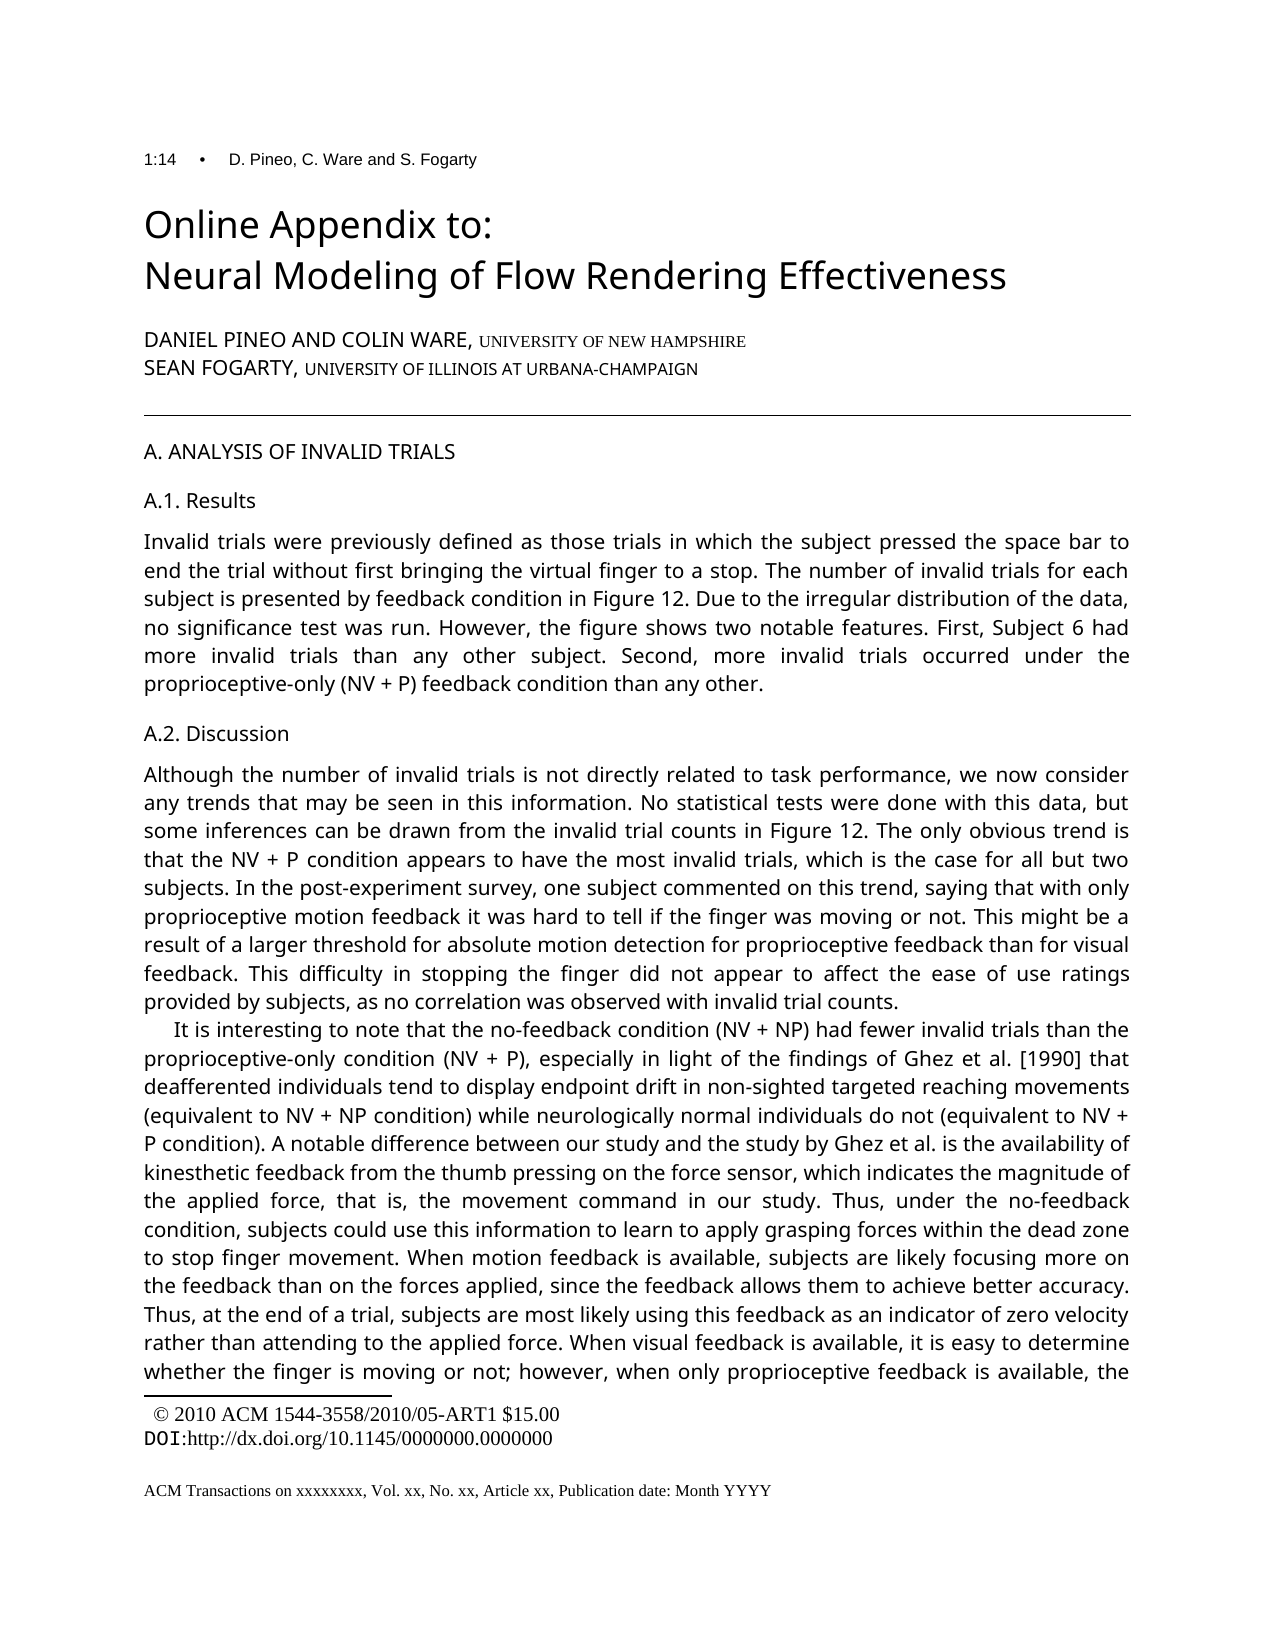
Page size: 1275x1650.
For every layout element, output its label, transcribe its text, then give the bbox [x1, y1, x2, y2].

text A.2. Discussion [144, 719, 1131, 747]
text Invalid trials were previously defined as those trials in which the subject pressed the space bar to end the trial without first bringing the virtual finger to a stop. The number of invalid trials for each subject is presented by feedback condition in Figure 12. Due to the irregular distribution of the data, no significance test was run. However, the figure shows two notable features. First, Subject 6 had more invalid trials than any other subject. Second, more invalid trials occurred under the proprioceptive-only (NV + P) feedback condition than any other. [144, 527, 1131, 698]
title Online Appendix to: Neural Modeling of Flow Rendering Effectiveness [144, 198, 1131, 300]
text DANIEL PINEO and COLIN WARE, University of New Hampshire SEAN FOGARTY, University of Illinois at Urbana-Champaign [144, 325, 1131, 415]
text Although the number of invalid trials is not directly related to task performance, we now consider any trends that may be seen in this information. No statistical tests were done with this data, but some inferences can be drawn from the invalid trial counts in Figure 12. The only obvious trend is that the NV + P condition appears to have the most invalid trials, which is the case for all but two subjects. In the post-experiment survey, one subject commented on this trend, saying that with only proprioceptive motion feedback it was hard to tell if the finger was moving or not. This might be a result of a larger threshold for absolute motion detection for proprioceptive feedback than for visual feedback. This difficulty in stopping the finger did not appear to affect the ease of use ratings provided by subjects, as no correlation was observed with invalid trial counts. [144, 760, 1131, 1016]
text A.1. Results [144, 486, 1131, 515]
text A. Analysis of Invalid Trials [144, 437, 1131, 466]
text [144, 1016, 1131, 1385]
